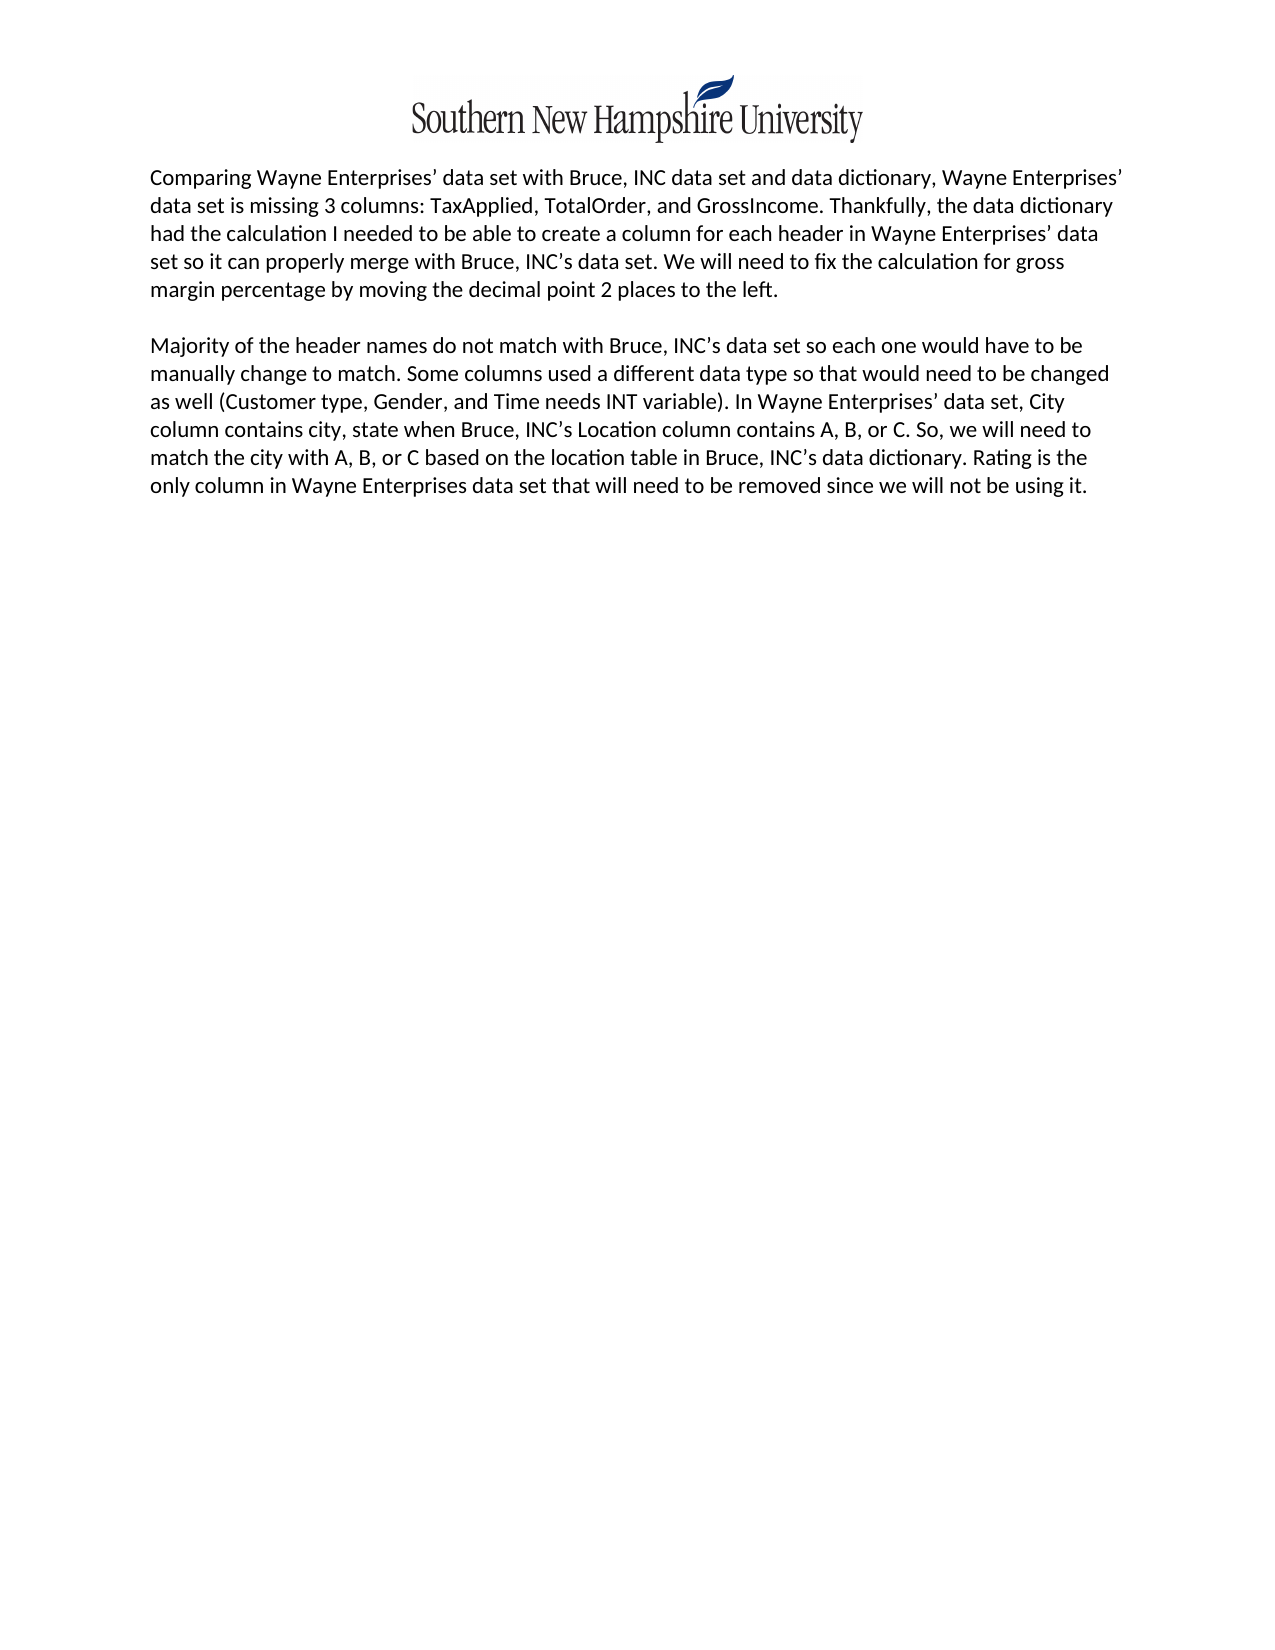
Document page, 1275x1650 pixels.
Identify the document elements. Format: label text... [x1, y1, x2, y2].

text Majority of the header names do not match with Bruce, INC’s data set so each one would have to be manually change to match. Some columns used a different data type so that would need to be changed as well (Customer type, Gender, and Time needs INT variable). In Wayne Enterprises’ data set, City column contains city, state when Bruce, INC’s Location column contains A, B, or C. So, we will need to match the city with A, B, or C based on the location table in Bruce, INC’s data dictionary. Rating is the only column in Wayne Enterprises data set that will need to be removed since we will not be using it. [150, 331, 1125, 499]
picture [412, 75, 863, 143]
text Comparing Wayne Enterprises’ data set with Bruce, INC data set and data dictionary, Wayne Enterprises’ data set is missing 3 columns: TaxApplied, TotalOrder, and GrossIncome. Thankfully, the data dictionary had the calculation I needed to be able to create a column for each header in Wayne Enterprises’ data set so it can properly merge with Bruce, INC’s data set. We will need to fix the calculation for gross margin percentage by moving the decimal point 2 places to the left. [150, 163, 1125, 303]
